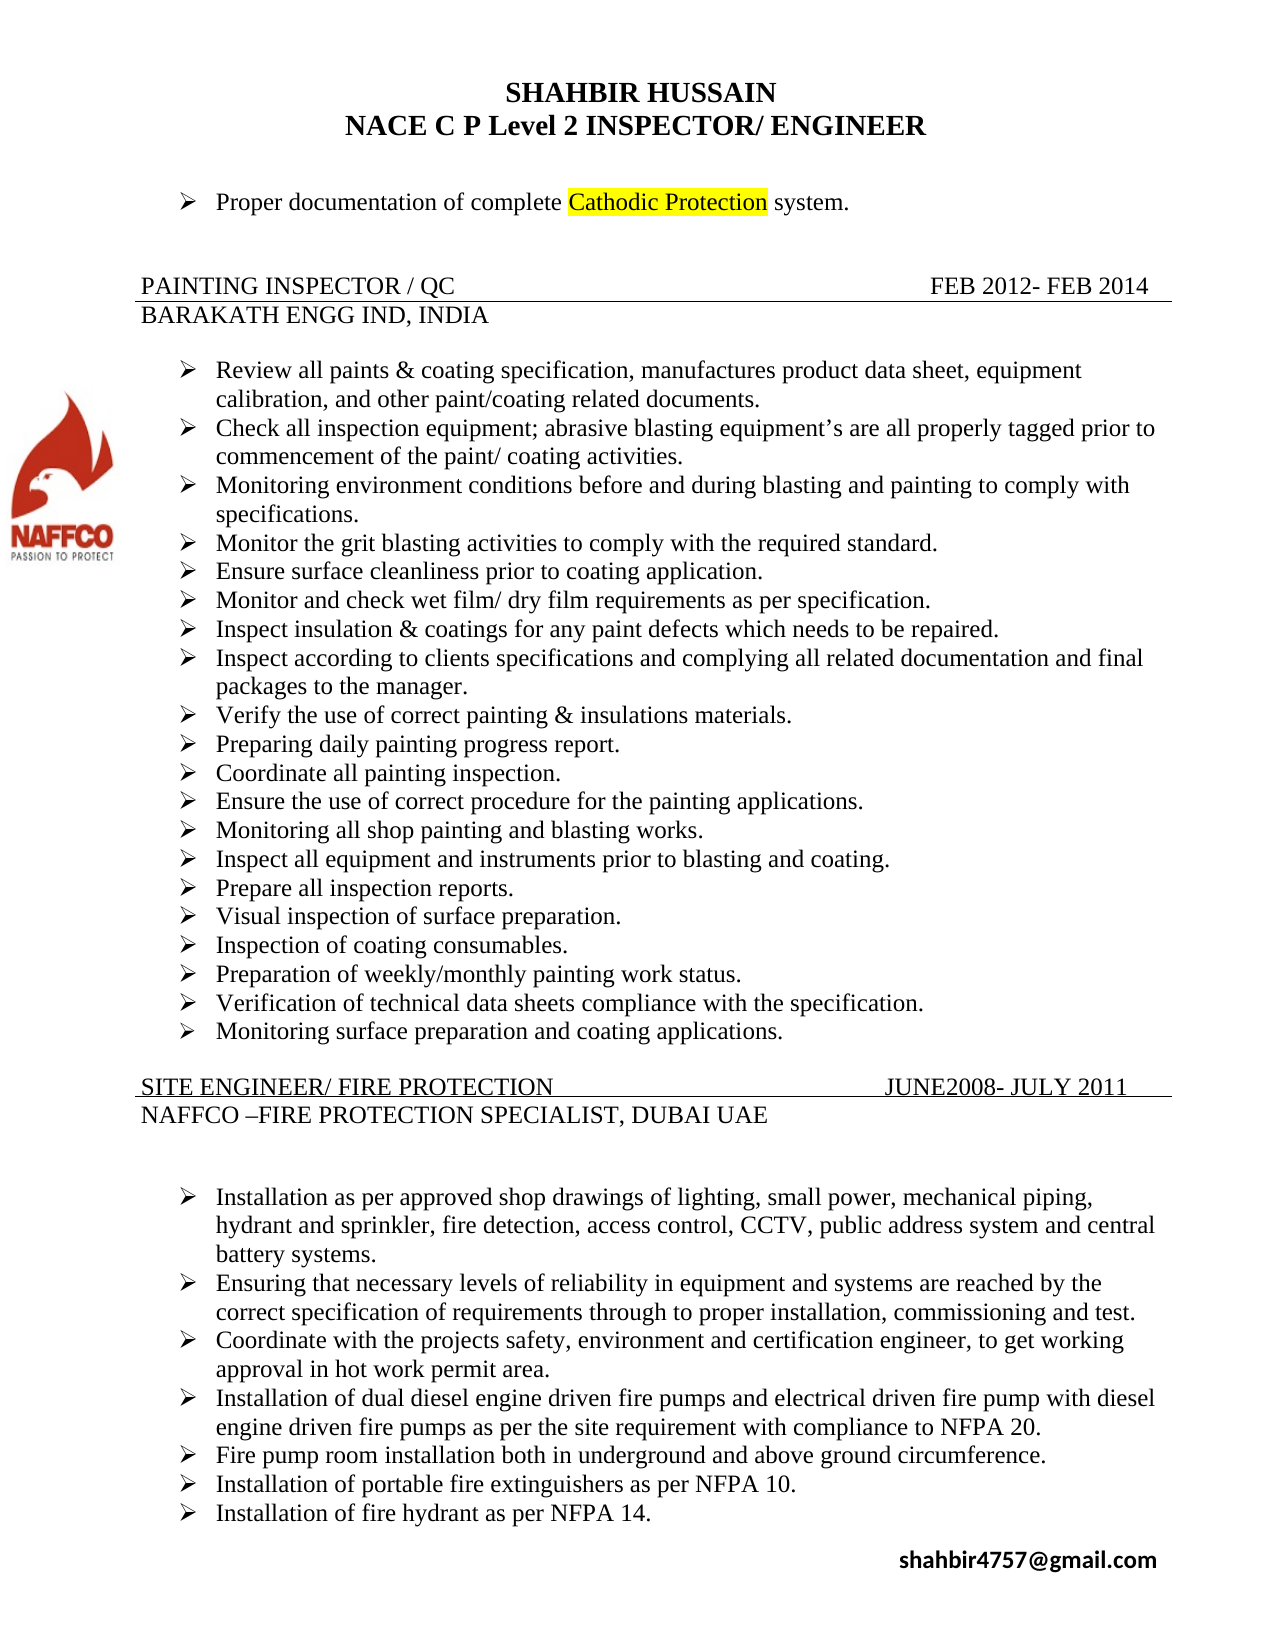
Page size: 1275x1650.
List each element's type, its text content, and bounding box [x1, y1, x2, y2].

list Ensuring that necessary levels of reliability in equipment and systems are reached by the correct specification of requirements through to proper installation, commissioning and test. [178, 1268, 1162, 1326]
picture [6, 387, 121, 572]
list Installation as per approved shop drawings of lighting, small power, mechanical piping, hydrant and sprinkler, fire detection, access control, CCTV, public address system and central battery systems. [178, 1182, 1162, 1268]
list Coordinate with the projects safety, environment and certification engineer, to get working approval in hot work permit area. [178, 1326, 1162, 1383]
text SITE ENGINEER/ FIRE PROTECTION JUNE2008- JULY 2011 NAFFCO –FIRE PROTECTION SPECIALIST, DUBAI UAE [141, 1072, 1162, 1096]
list Verify the use of correct painting & insulations materials. [178, 700, 1162, 729]
list Inspect according to clients specifications and complying all related documentation and final packages to the manager. [178, 643, 1162, 700]
text BARAKATH ENGG IND, INDIA [141, 302, 1162, 329]
list Verification of technical data sheets compliance with the specification. [178, 988, 1162, 1016]
list Coordinate all painting inspection. [178, 758, 1162, 786]
list Prepare all inspection reports. [178, 873, 1162, 901]
list Fire pump room installation both in underground and above ground circumference. [178, 1441, 1162, 1469]
text PAINTING INSPECTOR / QC FEB 2012- FEB 2014 [141, 271, 1162, 300]
list Monitor the grit blasting activities to comply with the required standard. [178, 528, 1162, 556]
list Monitoring surface preparation and coating applications. [178, 1016, 1162, 1045]
list Installation of fire hydrant as per NFPA 14. [178, 1498, 1162, 1527]
list Monitoring environment conditions before and during blasting and painting to comply with specifications. [178, 470, 1162, 528]
list Visual inspection of surface preparation. [178, 901, 1162, 930]
list Inspection of coating consumables. [178, 930, 1162, 959]
list Ensure surface cleanliness prior to coating application. [178, 556, 1162, 585]
list Preparing daily painting progress report. [178, 729, 1162, 758]
list Monitoring all shop painting and blasting works. [178, 815, 1162, 844]
list Ensure the use of correct procedure for the painting applications. [178, 786, 1162, 815]
list Monitor and check wet film/ dry film requirements as per specification. [178, 585, 1162, 614]
text SITE ENGINEER/ FIRE PROTECTION JUNE2008- JULY 2011 NAFFCO –FIRE PROTECTION SPECIALIST, DUBAI UAE [141, 1097, 1162, 1129]
list Review all paints & coating specification, manufactures product data sheet, equipment calibration, and other paint/coating related documents. [178, 355, 1162, 413]
list Check all inspection equipment; abrasive blasting equipment’s are all properly tagged prior to commencement of the paint/ coating activities. [178, 413, 1162, 470]
list Installation of portable fire extinguishers as per NFPA 10. [178, 1469, 1162, 1498]
list Inspect all equipment and instruments prior to blasting and coating. [178, 844, 1162, 873]
list Installation of dual diesel engine driven fire pumps and electrical driven fire pump with diesel engine driven fire pumps as per the site requirement with compliance to NFPA 20. [178, 1383, 1162, 1441]
list Preparation of weekly/monthly painting work status. [178, 959, 1162, 988]
list Inspect insulation & coatings for any paint defects which needs to be repaired. [178, 614, 1162, 643]
list Proper documentation of complete Cathodic Protection system. [178, 187, 1162, 216]
